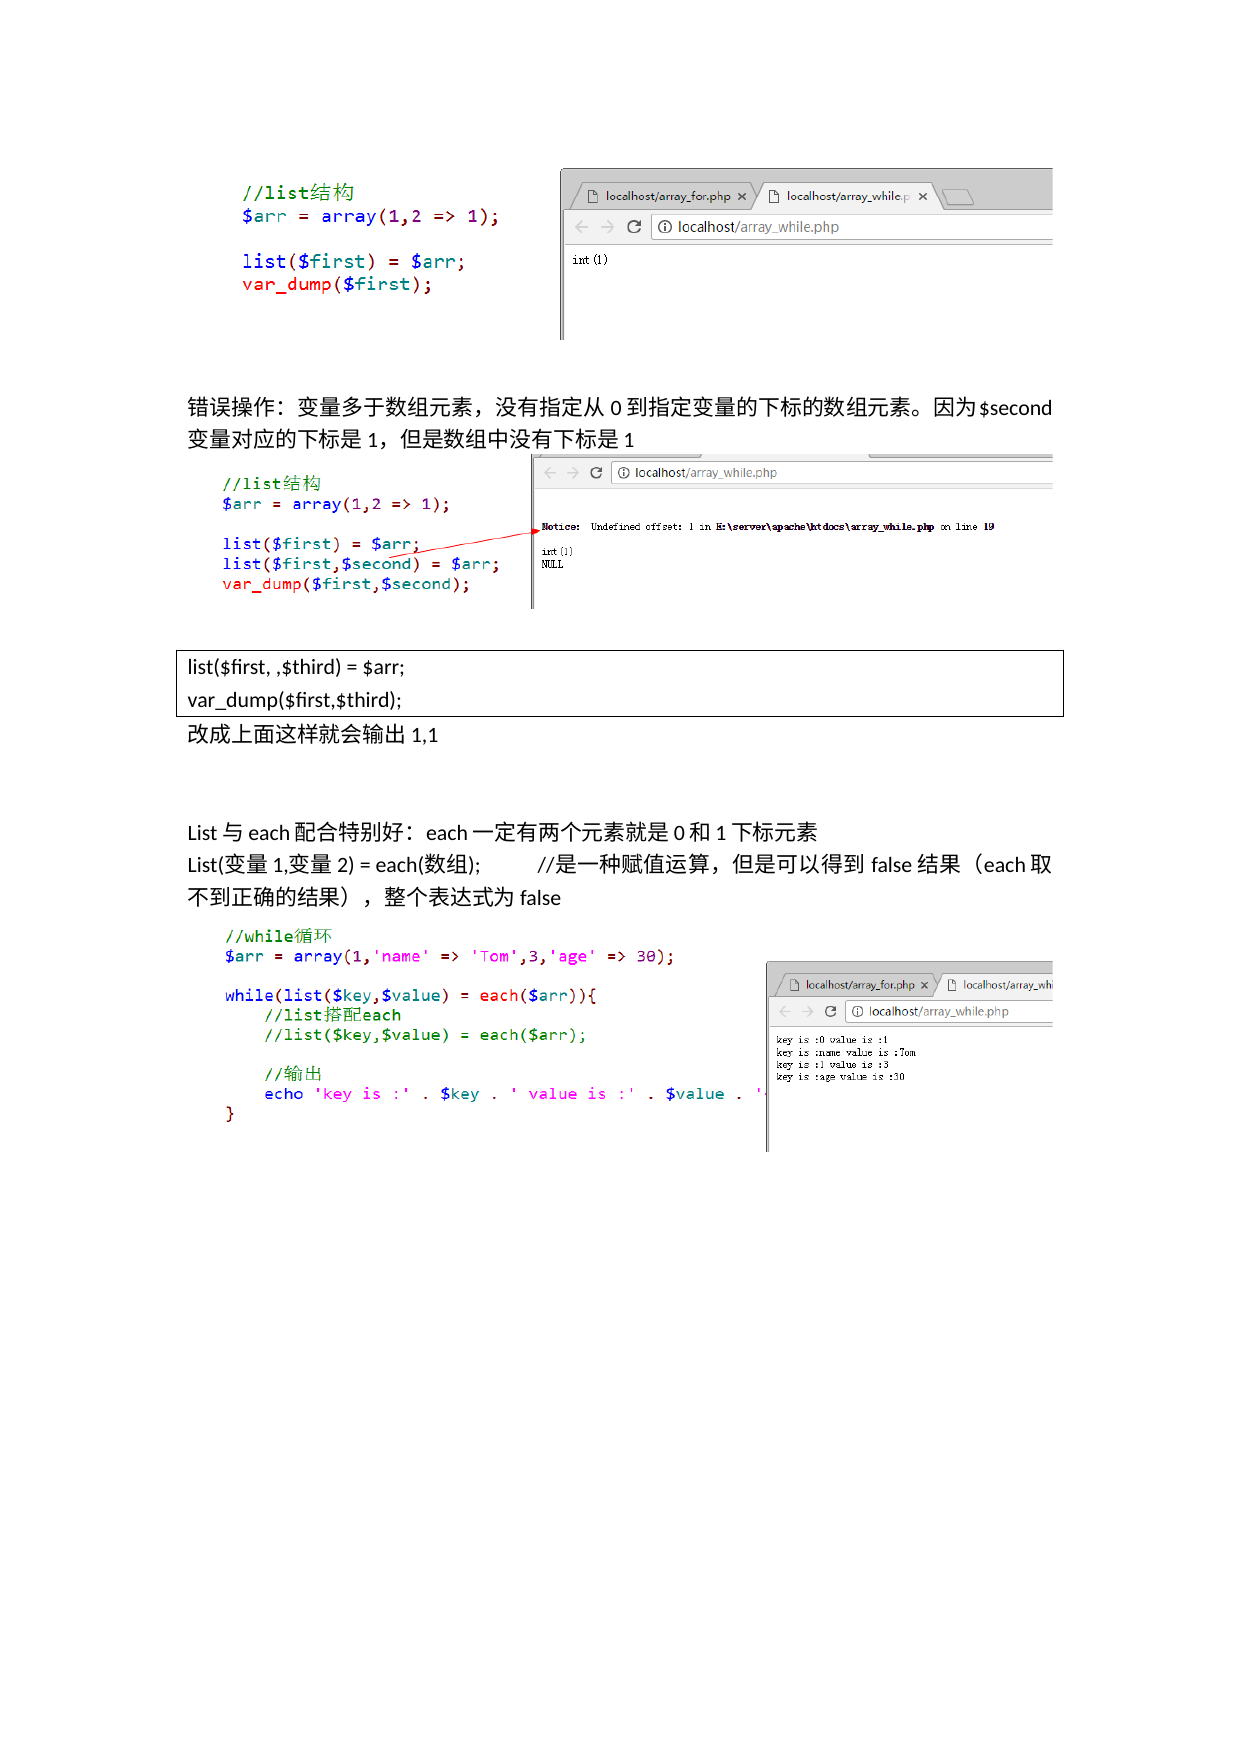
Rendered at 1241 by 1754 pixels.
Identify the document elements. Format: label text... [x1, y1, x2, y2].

text 改成上面这样就会输出1,1 [187, 717, 1053, 749]
text List与each配合特别好：each一定有两个元素就是0和1下标元素 [187, 814, 1053, 847]
picture [187, 454, 1053, 609]
picture [187, 911, 1053, 1152]
text List(变量1,变量2) = each(数组); //是一种赋值运算，但是可以得到false结果（each取不到正确的结果），整个表达式为false [187, 847, 1053, 911]
picture [187, 162, 1053, 340]
table_header list($first, ,$third) = $arr; var_dump($first,$third); [177, 651, 1063, 716]
text 错误操作：变量多于数组元素，没有指定从0到指定变量的下标的数组元素。因为$second变量对应的下标是1，但是数组中没有下标是1 [187, 389, 1053, 454]
